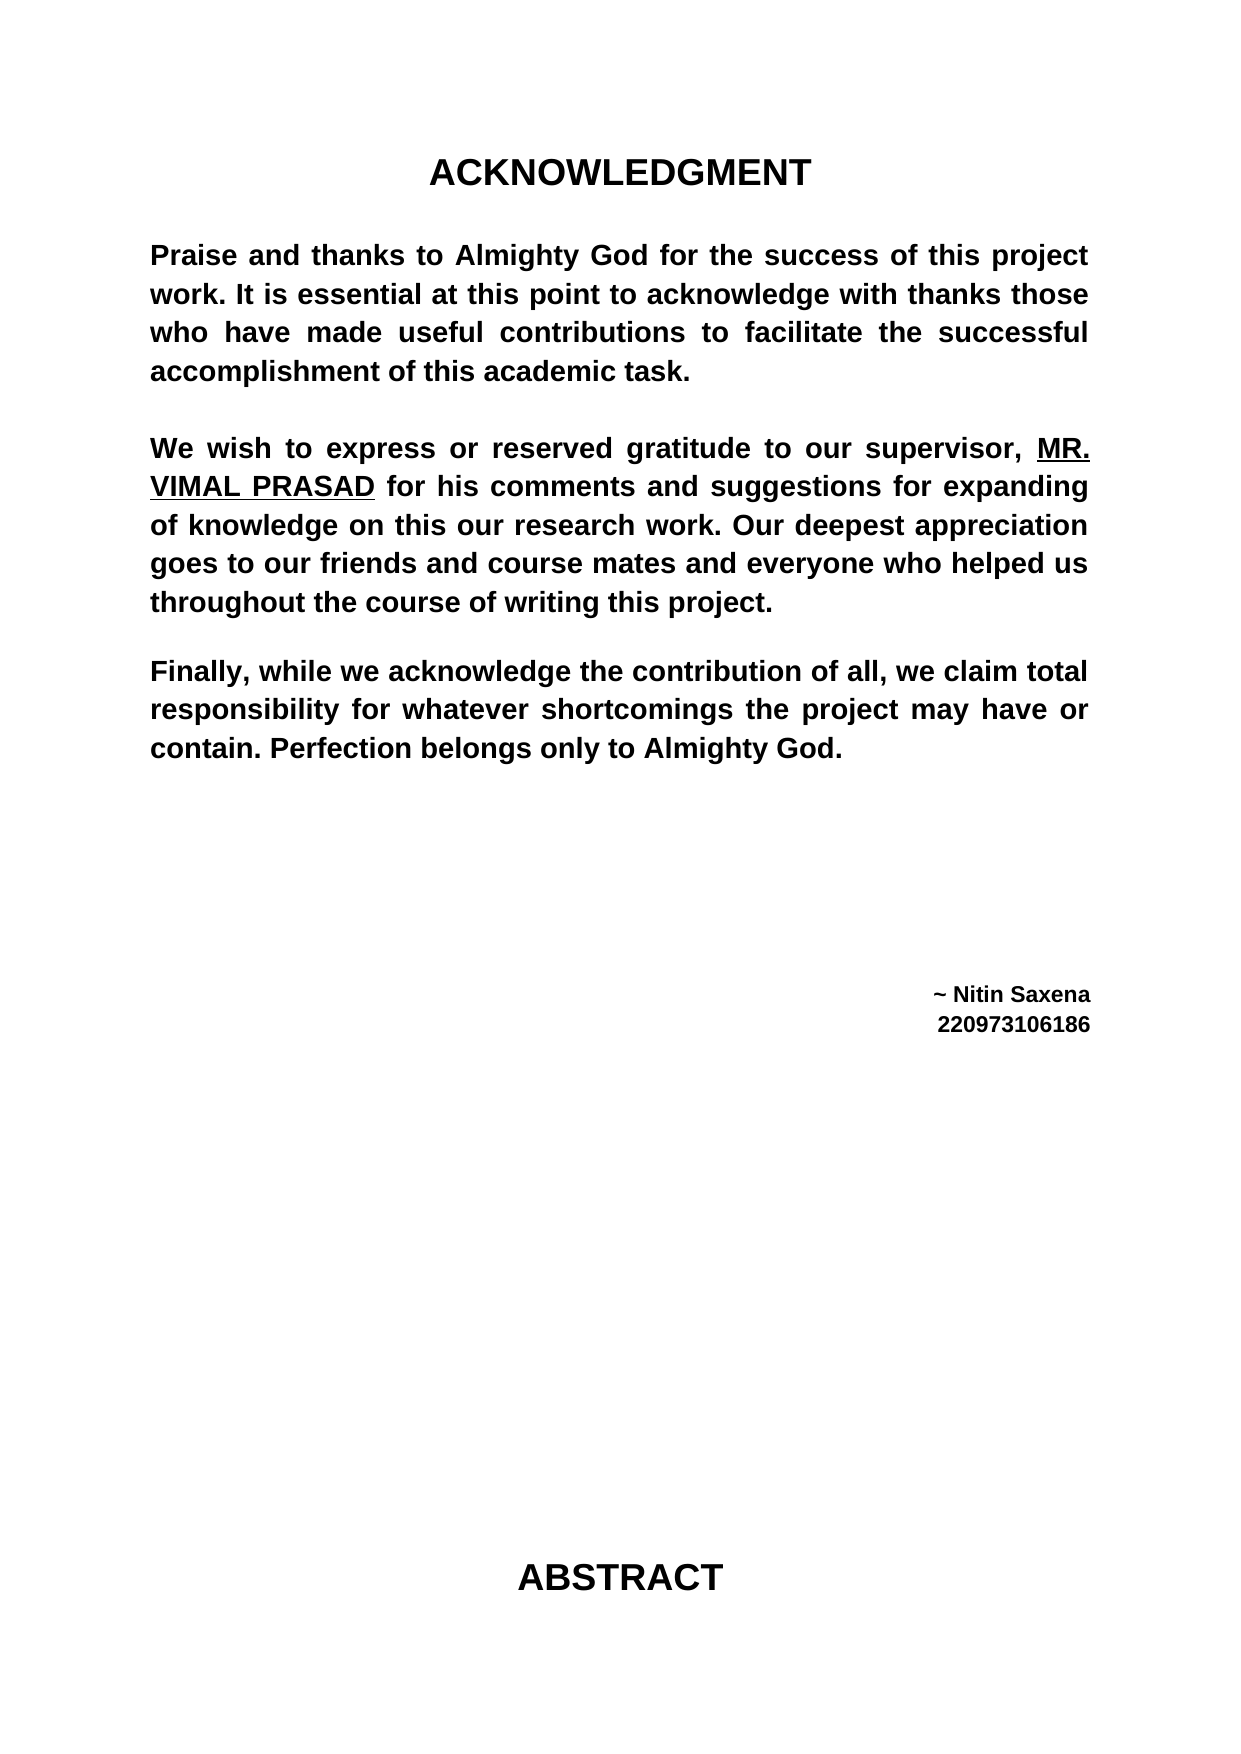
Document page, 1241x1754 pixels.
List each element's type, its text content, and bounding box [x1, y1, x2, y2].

text ~ Nitin Saxena [150, 981, 1090, 1007]
text ABSTRACT [150, 1555, 1090, 1598]
text Finally, while we acknowledge the contribution of all, we claim total responsibility for whatever shortcomings the project may have or contain. Perfection belongs only to Almighty God. [150, 654, 1090, 764]
text 220973106186 [150, 1011, 1090, 1037]
text ACKNOWLEDGMENT [150, 150, 1090, 193]
text Praise and thanks to Almighty God for the success of this project work. It is essential at this point to acknowledge with thanks those who have made useful contributions to facilitate the successful accomplishment of this academic task. [150, 238, 1090, 387]
text We wish to express or reserved gratitude to our supervisor, MR. VIMAL PRASAD for his comments and suggestions for expanding of knowledge on this our research work. Our deepest appreciation goes to our friends and course mates and everyone who helped us throughout the course of writing this project. [150, 431, 1090, 618]
